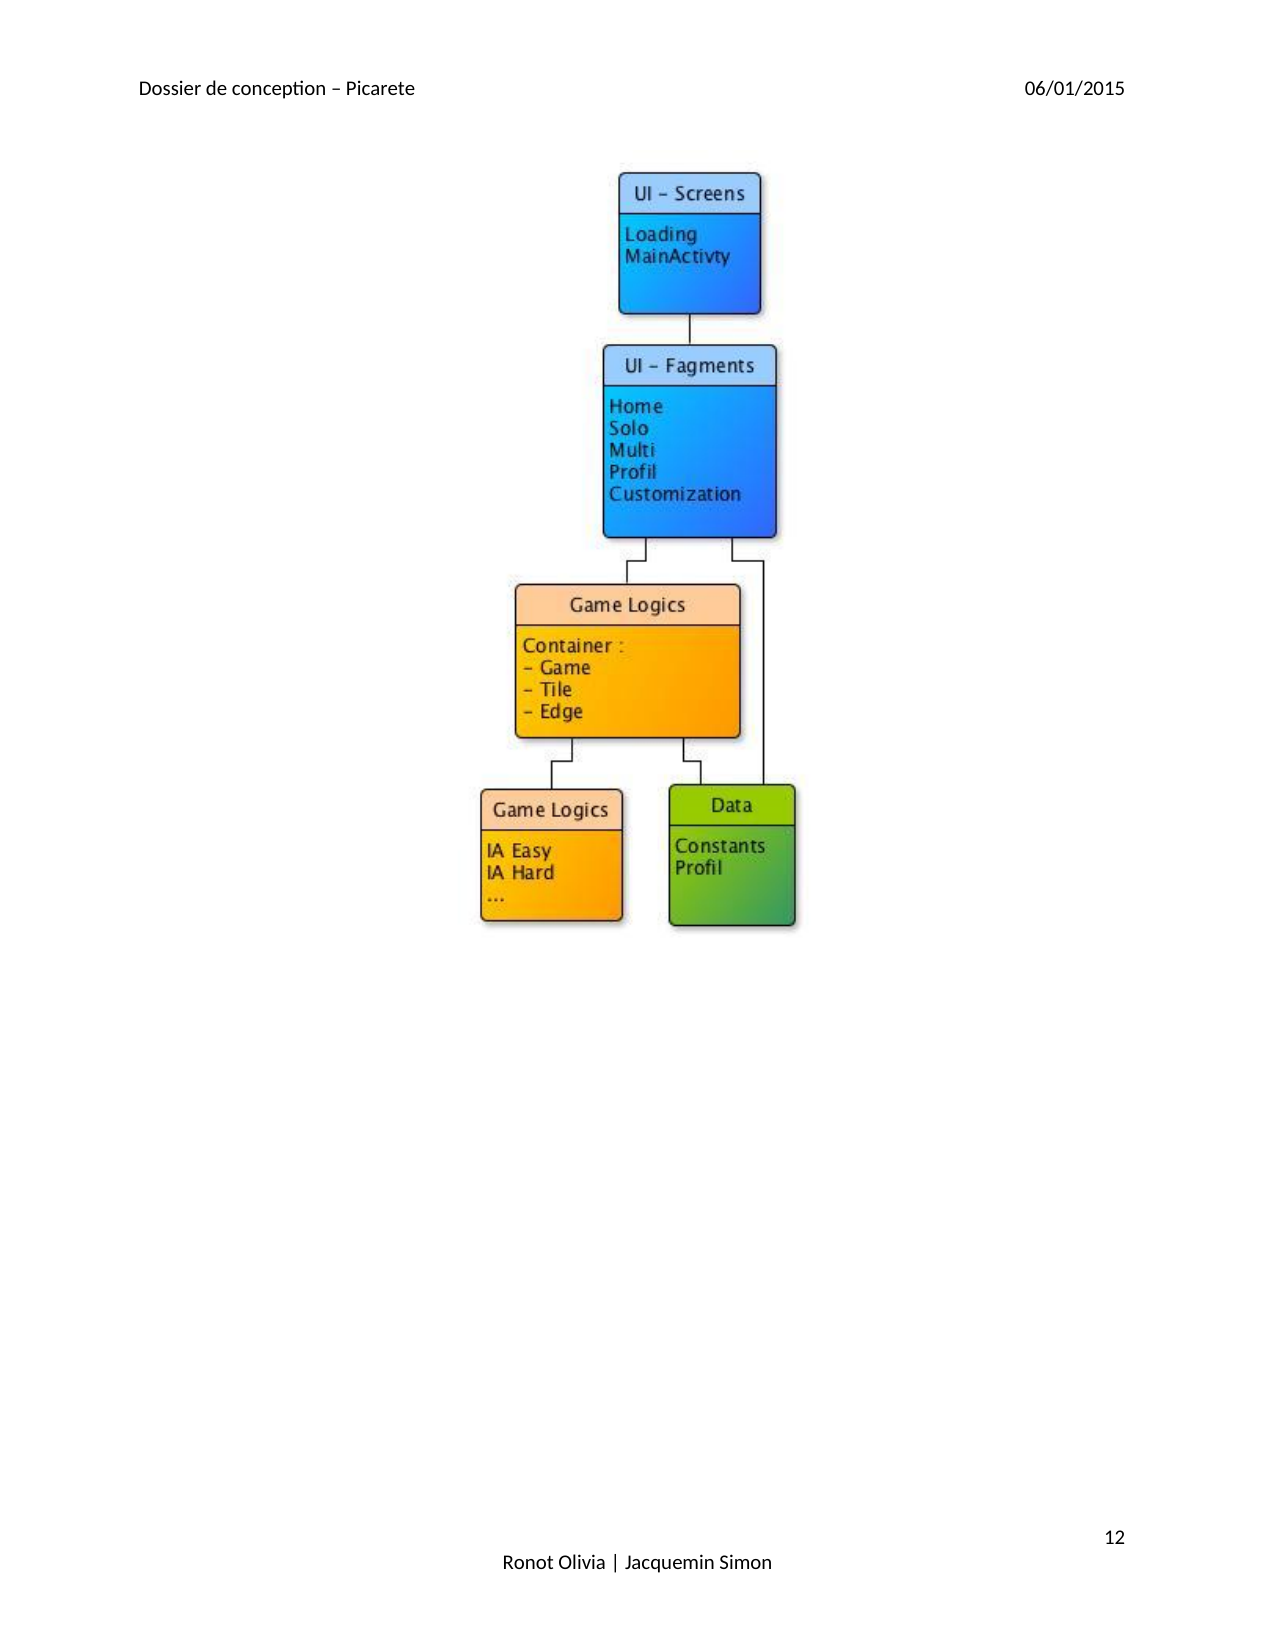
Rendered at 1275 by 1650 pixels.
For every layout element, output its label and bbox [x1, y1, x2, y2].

picture [457, 150, 818, 950]
